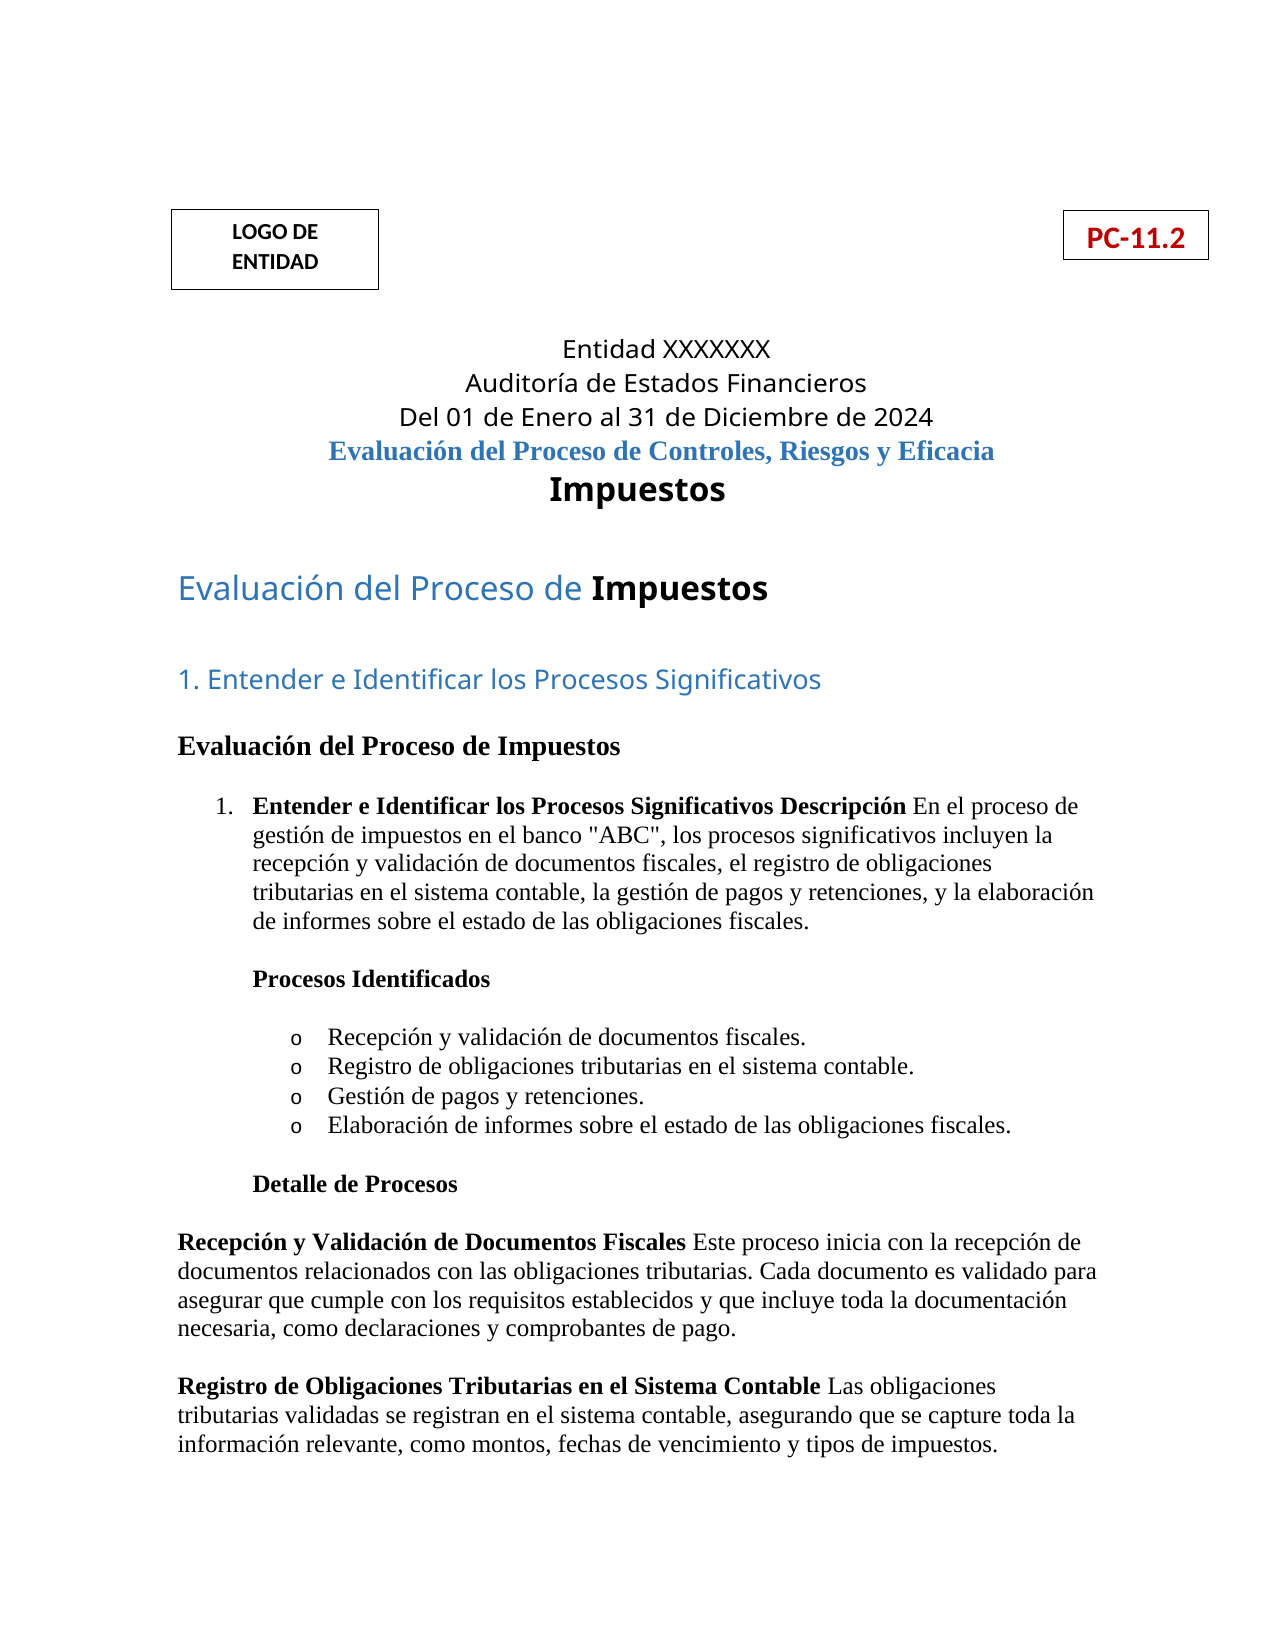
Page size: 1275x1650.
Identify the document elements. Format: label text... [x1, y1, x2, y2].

subtitle Evaluación del Proceso de Controles, Riesgos y Eficacia [177, 434, 1098, 466]
subtitle Impuestos [177, 466, 1098, 512]
text Auditoría de Estados Financieros [234, 366, 1098, 400]
text Recepción y Validación de Documentos Fiscales Este proceso inicia con la recepción de documentos relacionados con las obligaciones tributarias. Cada documento es validado para asegurar que cumple con los requisitos establecidos y que incluye toda la documentación necesaria, como declaraciones y comprobantes de pago. [177, 1227, 1098, 1342]
text Procesos Identificados [252, 964, 1098, 993]
list Entender e Identificar los Procesos Significativos Descripción En el proceso de gestión de impuestos en el banco "ABC", los procesos significativos incluyen la recepción y validación de documentos fiscales, el registro de obligaciones tributarias en el sistema contable, la gestión de pagos y retenciones, y la elaboración de informes sobre el estado de las obligaciones fiscales. [215, 791, 1098, 935]
list Recepción y validación de documentos fiscales. [290, 1022, 1098, 1051]
list Elaboración de informes sobre el estado de las obligaciones fiscales. [290, 1111, 1098, 1140]
text Detalle de Procesos [252, 1169, 1098, 1198]
subtitle Evaluación del Proceso de Impuestos [177, 564, 1098, 610]
text Entidad XXXXXXX [234, 332, 1098, 366]
text Evaluación del Proceso de Impuestos [177, 729, 1098, 762]
list Gestión de pagos y retenciones. [290, 1081, 1098, 1111]
subtitle 1. Entender e Identificar los Procesos Significativos [177, 660, 1098, 697]
text Registro de Obligaciones Tributarias en el Sistema Contable Las obligaciones tributarias validadas se registran en el sistema contable, asegurando que se capture toda la información relevante, como montos, fechas de vencimiento y tipos de impuestos. [177, 1371, 1098, 1458]
text Del 01 de Enero al 31 de Diciembre de 2024 [234, 400, 1098, 434]
list Registro de obligaciones tributarias en el sistema contable. [290, 1051, 1098, 1081]
